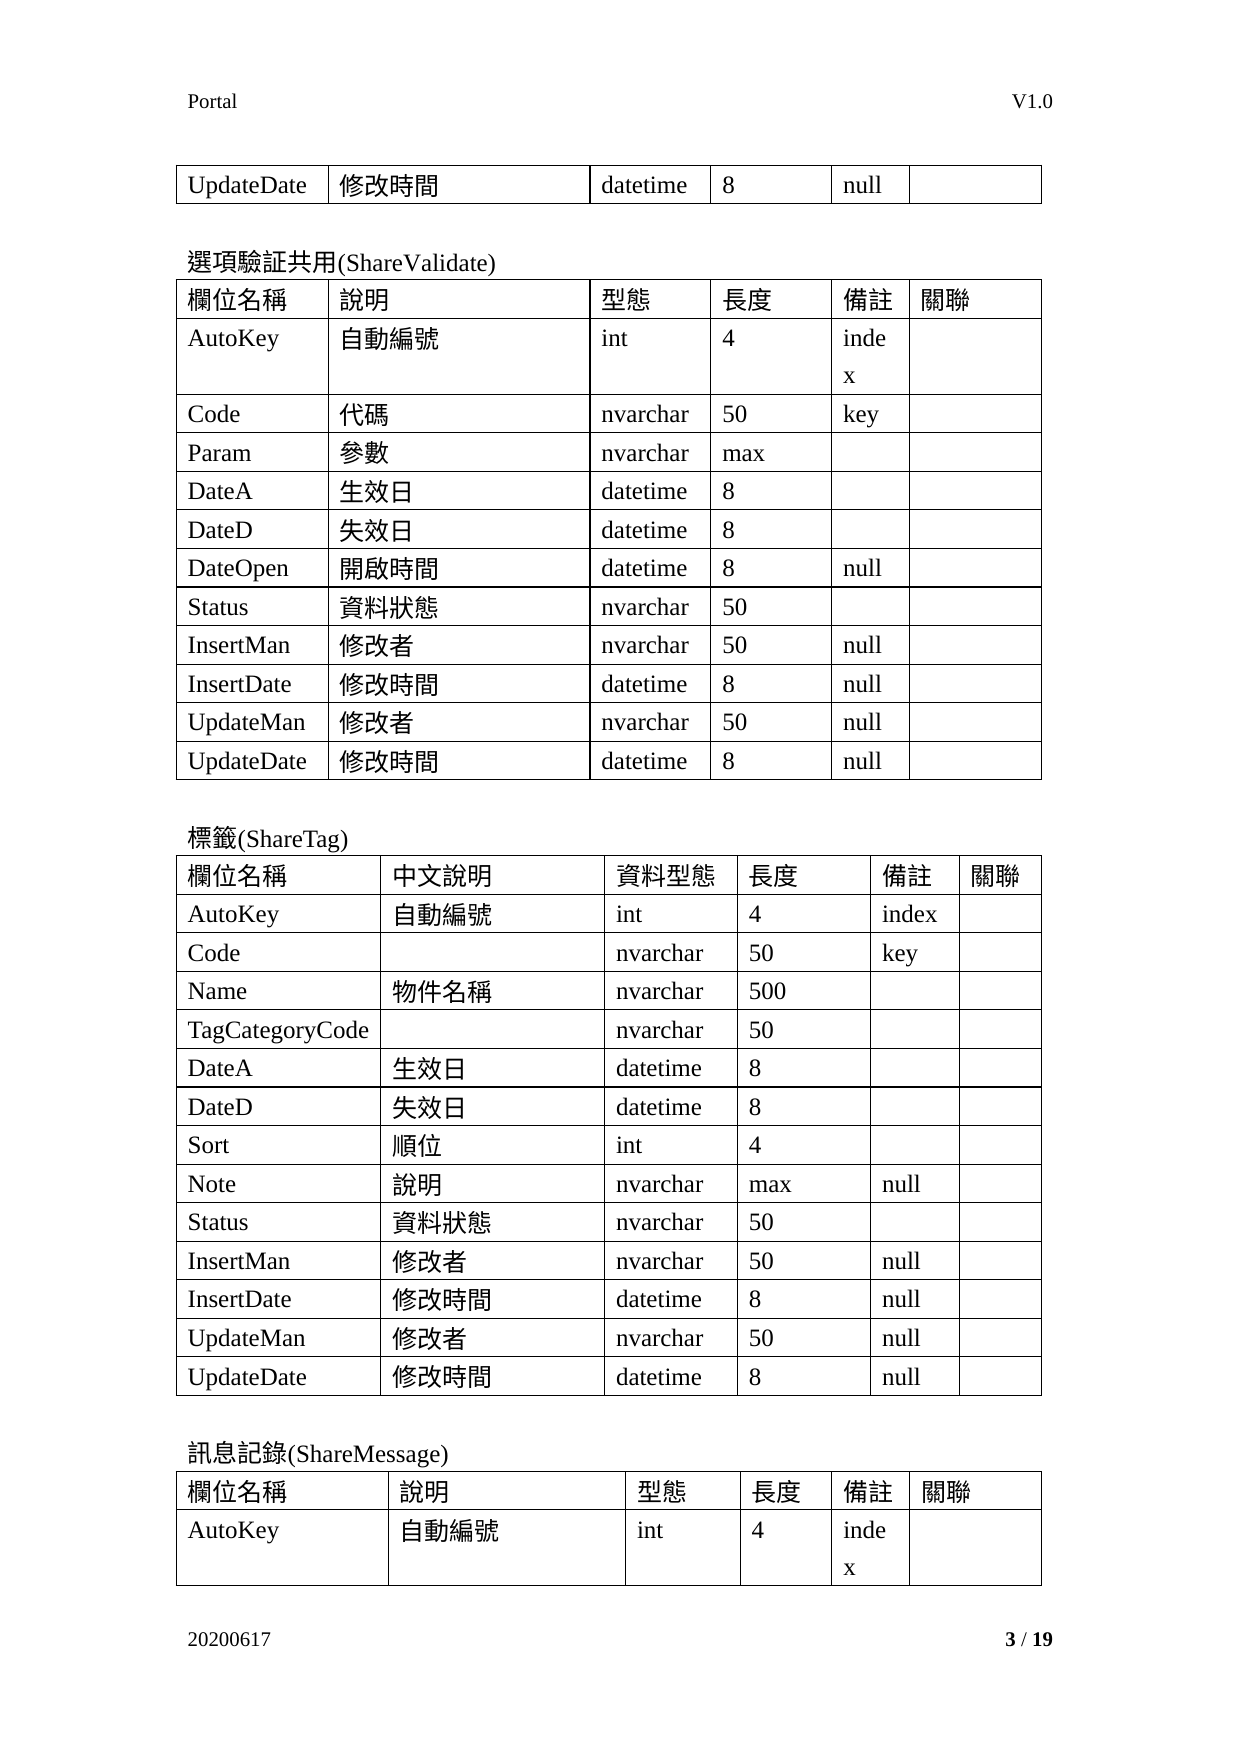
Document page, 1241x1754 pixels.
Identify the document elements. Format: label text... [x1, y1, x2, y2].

table_cell [910, 626, 1041, 663]
table_cell 參數 [329, 433, 589, 471]
table_cell [960, 1088, 1041, 1125]
text 訊息記錄(ShareMessage) [187, 1433, 1053, 1471]
table_cell null [871, 1165, 959, 1202]
table_cell 生效日 [381, 1049, 604, 1086]
table_cell Status [177, 588, 328, 625]
table_cell [960, 895, 1041, 932]
table_cell 代碼 [329, 395, 589, 432]
table_cell null [832, 626, 909, 663]
table_cell 8 [738, 1280, 870, 1318]
table_cell nvarchar [605, 1242, 737, 1279]
table_header 長度 [738, 856, 870, 894]
table_cell 8 [711, 510, 831, 548]
table_cell 50 [711, 703, 831, 741]
table_cell [871, 1203, 959, 1241]
table_cell 資料狀態 [329, 588, 589, 625]
table_cell key [871, 933, 959, 971]
table_header 型態 [591, 280, 710, 318]
table_cell 8 [711, 166, 831, 203]
table_cell 自動編號 [329, 319, 589, 394]
table_cell [910, 395, 1041, 432]
table_cell 資料狀態 [381, 1203, 604, 1241]
table_cell [381, 1010, 604, 1048]
table_cell 8 [711, 549, 831, 586]
table_cell 物件名稱 [381, 972, 604, 1009]
table_cell 修改時間 [381, 1357, 604, 1395]
table_cell nvarchar [605, 1165, 737, 1202]
table_cell 生效日 [329, 472, 589, 509]
table_cell [381, 933, 604, 971]
table_cell nvarchar [605, 1319, 737, 1356]
table_cell datetime [591, 166, 710, 203]
table_cell 順位 [381, 1126, 604, 1163]
table_cell [960, 1242, 1041, 1279]
table_cell nvarchar [591, 395, 710, 432]
table_cell 8 [738, 1088, 870, 1125]
table_cell [960, 1280, 1041, 1318]
table_cell int [605, 895, 737, 932]
table_cell [910, 319, 1041, 394]
table_cell [832, 588, 909, 625]
table_cell datetime [591, 472, 710, 509]
table_cell 修改者 [381, 1242, 604, 1279]
table_cell 50 [738, 933, 870, 971]
table_cell int [591, 319, 710, 394]
table_cell index [832, 1510, 909, 1585]
table_cell [832, 433, 909, 471]
table_cell 說明 [381, 1165, 604, 1202]
table_cell AutoKey [177, 319, 328, 394]
table_cell 8 [711, 742, 831, 779]
table_cell DateD [177, 510, 328, 548]
table_cell Code [177, 933, 380, 971]
table_cell datetime [605, 1088, 737, 1125]
table_cell AutoKey [177, 1510, 388, 1585]
table_cell 修改時間 [329, 742, 589, 779]
table_cell Sort [177, 1126, 380, 1163]
table_cell nvarchar [591, 433, 710, 471]
table_cell datetime [591, 549, 710, 586]
table_cell [832, 510, 909, 548]
table_cell DateA [177, 1049, 380, 1086]
table_cell TagCategoryCode [177, 1010, 380, 1048]
table_cell [871, 1010, 959, 1048]
table_cell nvarchar [591, 626, 710, 663]
table_cell 8 [738, 1049, 870, 1086]
table_cell [960, 1165, 1041, 1202]
table_cell [910, 1510, 1041, 1585]
table_cell [960, 1126, 1041, 1163]
table_cell Code [177, 395, 328, 432]
table_cell Name [177, 972, 380, 1009]
table_cell 4 [738, 895, 870, 932]
table_cell int [626, 1510, 740, 1585]
table_header 欄位名稱 [177, 280, 328, 318]
table_cell [960, 1049, 1041, 1086]
table_cell 8 [738, 1357, 870, 1395]
table_header 關聯 [910, 1472, 1041, 1509]
table_cell null [871, 1280, 959, 1318]
table_cell null [871, 1319, 959, 1356]
table_cell null [871, 1357, 959, 1395]
table_header 型態 [626, 1472, 740, 1509]
table_cell datetime [605, 1357, 737, 1395]
table_header 備註 [832, 1472, 909, 1509]
table_cell [910, 703, 1041, 741]
table_cell nvarchar [605, 1010, 737, 1048]
table_cell InsertMan [177, 626, 328, 663]
table_cell [910, 510, 1041, 548]
table_cell [871, 972, 959, 1009]
table_cell 自動編號 [389, 1510, 625, 1585]
table_header 欄位名稱 [177, 1472, 388, 1509]
table_cell 50 [711, 588, 831, 625]
table_header 資料型態 [605, 856, 737, 894]
table_cell 50 [711, 395, 831, 432]
table_cell nvarchar [605, 972, 737, 1009]
table_header 備註 [832, 280, 909, 318]
text 選項驗証共用(ShareValidate) [187, 242, 1053, 279]
table_cell nvarchar [605, 1203, 737, 1241]
table_cell Note [177, 1165, 380, 1202]
table_cell 8 [711, 665, 831, 702]
table_cell InsertDate [177, 665, 328, 702]
table_cell datetime [605, 1049, 737, 1086]
table_cell int [605, 1126, 737, 1163]
table_cell [910, 742, 1041, 779]
table_cell null [832, 742, 909, 779]
table_cell 失效日 [381, 1088, 604, 1125]
table_cell 4 [738, 1126, 870, 1163]
table_cell [960, 1010, 1041, 1048]
table_cell datetime [591, 665, 710, 702]
table_cell index [832, 319, 909, 394]
table_cell 自動編號 [381, 895, 604, 932]
table_cell 4 [741, 1510, 831, 1585]
table_cell AutoKey [177, 895, 380, 932]
table_header 中文說明 [381, 856, 604, 894]
table_cell [960, 933, 1041, 971]
table_header 長度 [741, 1472, 831, 1509]
table_cell 修改時間 [329, 166, 589, 203]
table_cell 50 [711, 626, 831, 663]
table_cell UpdateMan [177, 703, 328, 741]
table_cell DateA [177, 472, 328, 509]
table_cell [910, 549, 1041, 586]
table_cell Status [177, 1203, 380, 1241]
table_cell datetime [605, 1280, 737, 1318]
table_cell InsertDate [177, 1280, 380, 1318]
table_cell 修改者 [381, 1319, 604, 1356]
table_cell 500 [738, 972, 870, 1009]
table_cell InsertMan [177, 1242, 380, 1279]
table_header 說明 [389, 1472, 625, 1509]
table_header 長度 [711, 280, 831, 318]
table_cell [832, 472, 909, 509]
table_cell [910, 166, 1041, 203]
table_cell 修改者 [329, 703, 589, 741]
table_cell 50 [738, 1319, 870, 1356]
table_cell 修改時間 [329, 665, 589, 702]
table_cell 4 [711, 319, 831, 394]
table_cell [960, 1203, 1041, 1241]
table_cell 開啟時間 [329, 549, 589, 586]
table_cell 50 [738, 1010, 870, 1048]
table_cell datetime [591, 742, 710, 779]
table_cell [871, 1126, 959, 1163]
table_header 備註 [871, 856, 959, 894]
table_cell key [832, 395, 909, 432]
table_cell [871, 1088, 959, 1125]
table_cell 修改時間 [381, 1280, 604, 1318]
table_cell datetime [591, 510, 710, 548]
table_cell max [738, 1165, 870, 1202]
text 標籤(ShareTag) [187, 818, 1053, 855]
table_cell max [711, 433, 831, 471]
table_cell DateD [177, 1088, 380, 1125]
table_cell null [832, 665, 909, 702]
table_cell null [832, 549, 909, 586]
table_cell [960, 1319, 1041, 1356]
table_cell [910, 665, 1041, 702]
table_cell 50 [738, 1242, 870, 1279]
table_cell nvarchar [591, 703, 710, 741]
table_cell null [832, 166, 909, 203]
table_cell 失效日 [329, 510, 589, 548]
table_cell 50 [738, 1203, 870, 1241]
table_cell nvarchar [591, 588, 710, 625]
table_cell [960, 1357, 1041, 1395]
table_cell UpdateDate [177, 166, 328, 203]
table_cell UpdateDate [177, 1357, 380, 1395]
table_cell DateOpen [177, 549, 328, 586]
table_header 關聯 [960, 856, 1041, 894]
table_header 欄位名稱 [177, 856, 380, 894]
table_cell [871, 1049, 959, 1086]
table_cell UpdateMan [177, 1319, 380, 1356]
table_cell [960, 972, 1041, 1009]
table_cell UpdateDate [177, 742, 328, 779]
table_cell [910, 588, 1041, 625]
table_cell null [832, 703, 909, 741]
table_cell 8 [711, 472, 831, 509]
table_cell nvarchar [605, 933, 737, 971]
table_cell null [871, 1242, 959, 1279]
table_cell Param [177, 433, 328, 471]
table_header 關聯 [910, 280, 1041, 318]
table_cell 修改者 [329, 626, 589, 663]
table_cell [910, 472, 1041, 509]
table_header 說明 [329, 280, 589, 318]
table_cell index [871, 895, 959, 932]
table_cell [910, 433, 1041, 471]
